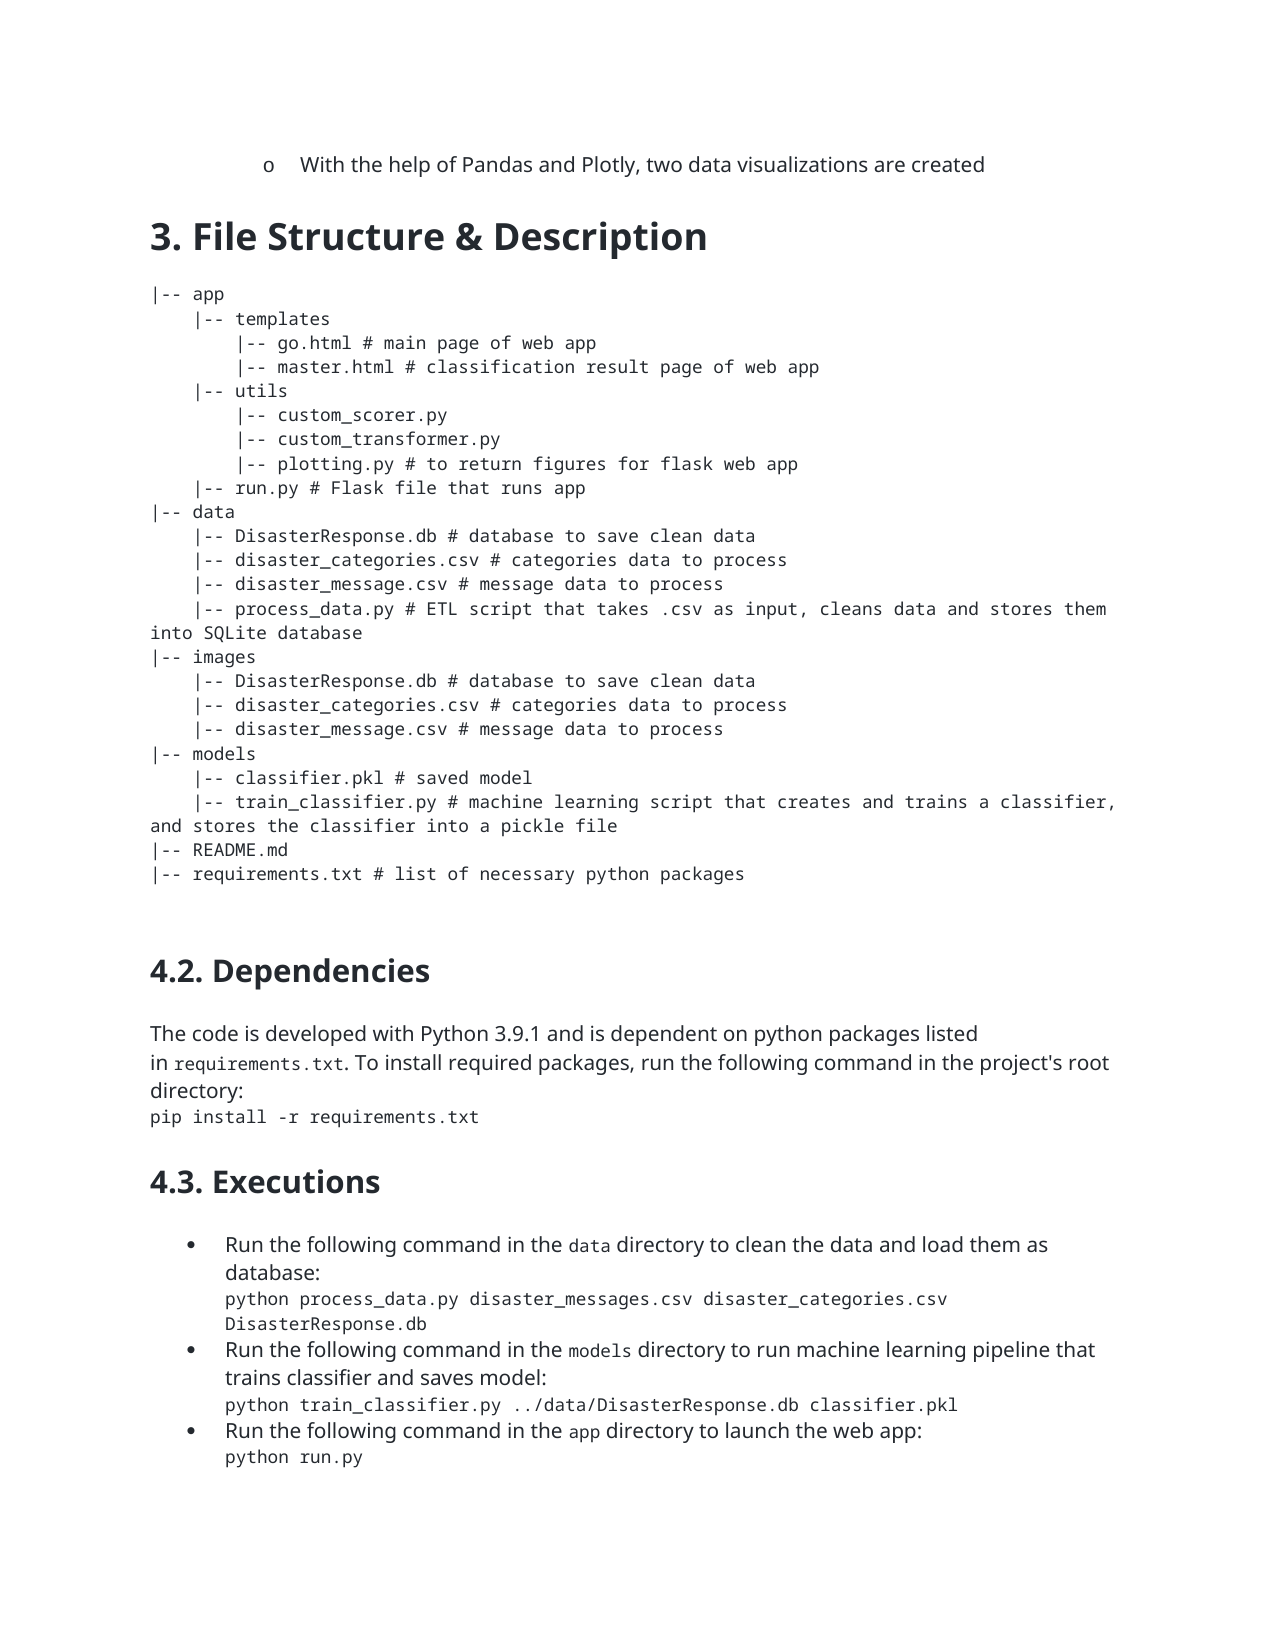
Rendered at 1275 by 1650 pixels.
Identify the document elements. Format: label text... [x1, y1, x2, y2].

text |-- classifier.pkl # saved model [150, 765, 1125, 789]
text |-- disaster_categories.csv # categories data to process [150, 548, 1125, 572]
text |-- app [150, 282, 1125, 306]
text python process_data.py disaster_messages.csv disaster_categories.csv DisasterResponse.db [225, 1287, 1125, 1335]
text |-- DisasterResponse.db # database to save clean data [150, 523, 1125, 548]
list Run the following command in the app directory to launch the web app: [187, 1416, 1125, 1444]
text |-- disaster_message.csv # message data to process [150, 572, 1125, 596]
text |-- requirements.txt # list of necessary python packages [150, 862, 1125, 886]
text |-- disaster_categories.csv # categories data to process [150, 693, 1125, 717]
text |-- plotting.py # to return figures for flask web app [150, 451, 1125, 475]
text |-- go.html # main page of web app [150, 330, 1125, 354]
subtitle 4.3. Executions [150, 1160, 1125, 1203]
text |-- run.py # Flask file that runs app [150, 475, 1125, 499]
subtitle 4.2. Dependencies [150, 949, 1125, 992]
text |-- utils [150, 378, 1125, 403]
text |-- train_classifier.py # machine learning script that creates and trains a classifier, and stores the classifier into a pickle file [150, 789, 1125, 838]
list With the help of Pandas and Plotly, two data visualizations are created [262, 150, 1125, 178]
text |-- README.md [150, 838, 1125, 862]
text |-- models [150, 741, 1125, 765]
text |-- master.html # classification result page of web app [150, 354, 1125, 378]
text |-- data [150, 499, 1125, 523]
text python train_classifier.py ../data/DisasterResponse.db classifier.pkl [225, 1392, 1125, 1416]
text |-- DisasterResponse.db # database to save clean data [150, 668, 1125, 693]
text |-- custom_transformer.py [150, 427, 1125, 451]
text |-- images [150, 644, 1125, 668]
text |-- templates [150, 306, 1125, 330]
list Run the following command in the models directory to run machine learning pipeline that trains classifier and saves model: [187, 1335, 1125, 1392]
text The code is developed with Python 3.9.1 and is dependent on python packages listed in requirements.txt. To install required packages, run the following command in the project's root directory: [150, 1019, 1125, 1104]
list Run the following command in the data directory to clean the data and load them as database: [187, 1230, 1125, 1287]
text pip install -r requirements.txt [150, 1104, 1125, 1129]
text |-- custom_scorer.py [150, 403, 1125, 427]
text 3. File Structure & Description [150, 210, 1125, 261]
text python run.py [225, 1444, 1125, 1469]
text |-- disaster_message.csv # message data to process [150, 717, 1125, 741]
text |-- process_data.py # ETL script that takes .csv as input, cleans data and stores them into SQLite database [150, 596, 1125, 644]
